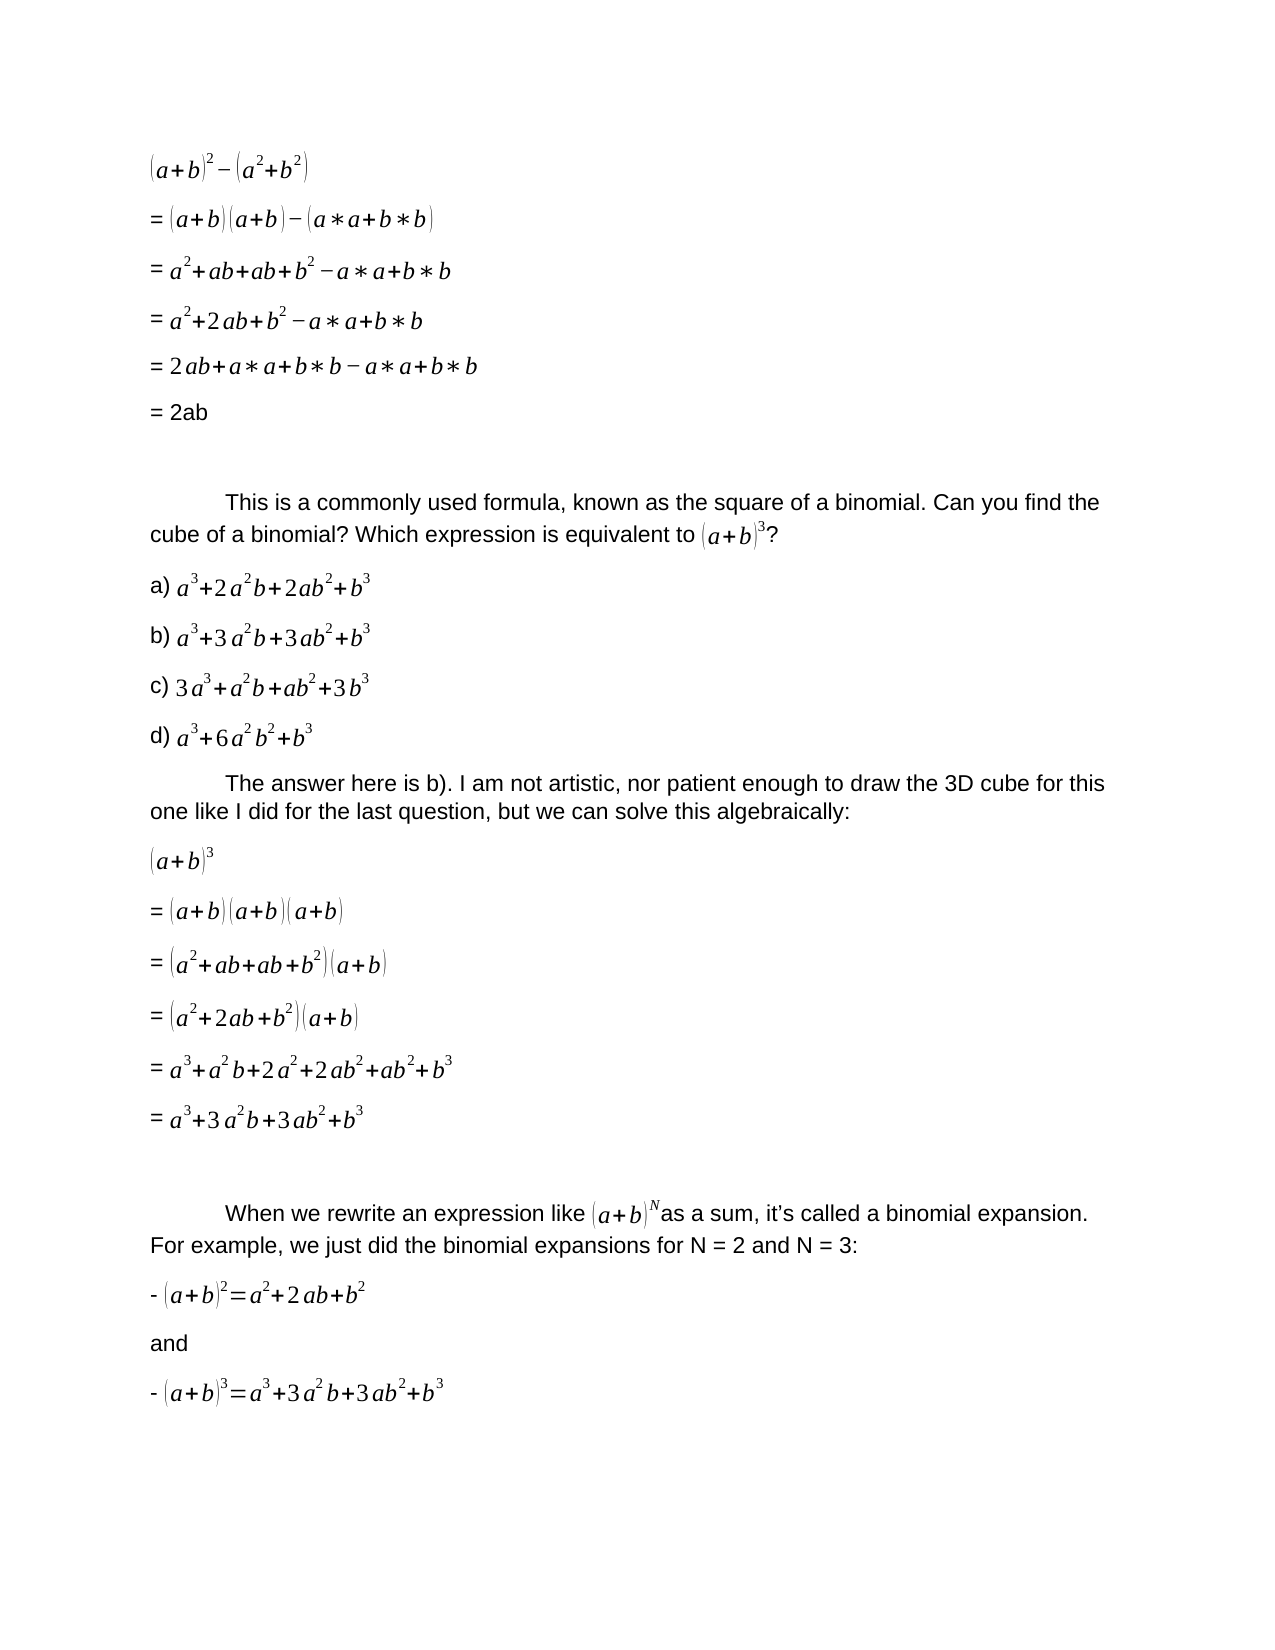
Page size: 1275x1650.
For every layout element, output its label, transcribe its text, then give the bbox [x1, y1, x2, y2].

text c) [150, 670, 1125, 701]
text = [150, 1052, 1125, 1083]
text = [150, 253, 1125, 284]
text = [150, 203, 1125, 234]
text d) [150, 720, 1125, 751]
text = 2ab [150, 399, 1125, 425]
text = [150, 1102, 1125, 1133]
text = [150, 896, 1125, 926]
text - [150, 1277, 1125, 1311]
text When we rewrite an expression like as a sum, it’s called a binomial expansion. For example, we just did the binomial expansions for N = 2 and N = 3: [150, 1197, 1125, 1259]
text b) [150, 620, 1125, 651]
text The answer here is b). I am not artistic, nor patient enough to draw the 3D cube for this one like I did for the last question, but we can solve this algebraically: [150, 769, 1125, 824]
text and [150, 1330, 1125, 1356]
text a) [150, 570, 1125, 601]
text This is a commonly used formula, known as the square of a binomial. Can you find the cube of a binomial? Which expression is equivalent to ? [150, 489, 1125, 551]
text - [150, 1375, 1125, 1408]
text = [150, 303, 1125, 334]
text = [150, 945, 1125, 979]
text = [150, 353, 1125, 380]
text = [150, 998, 1125, 1033]
